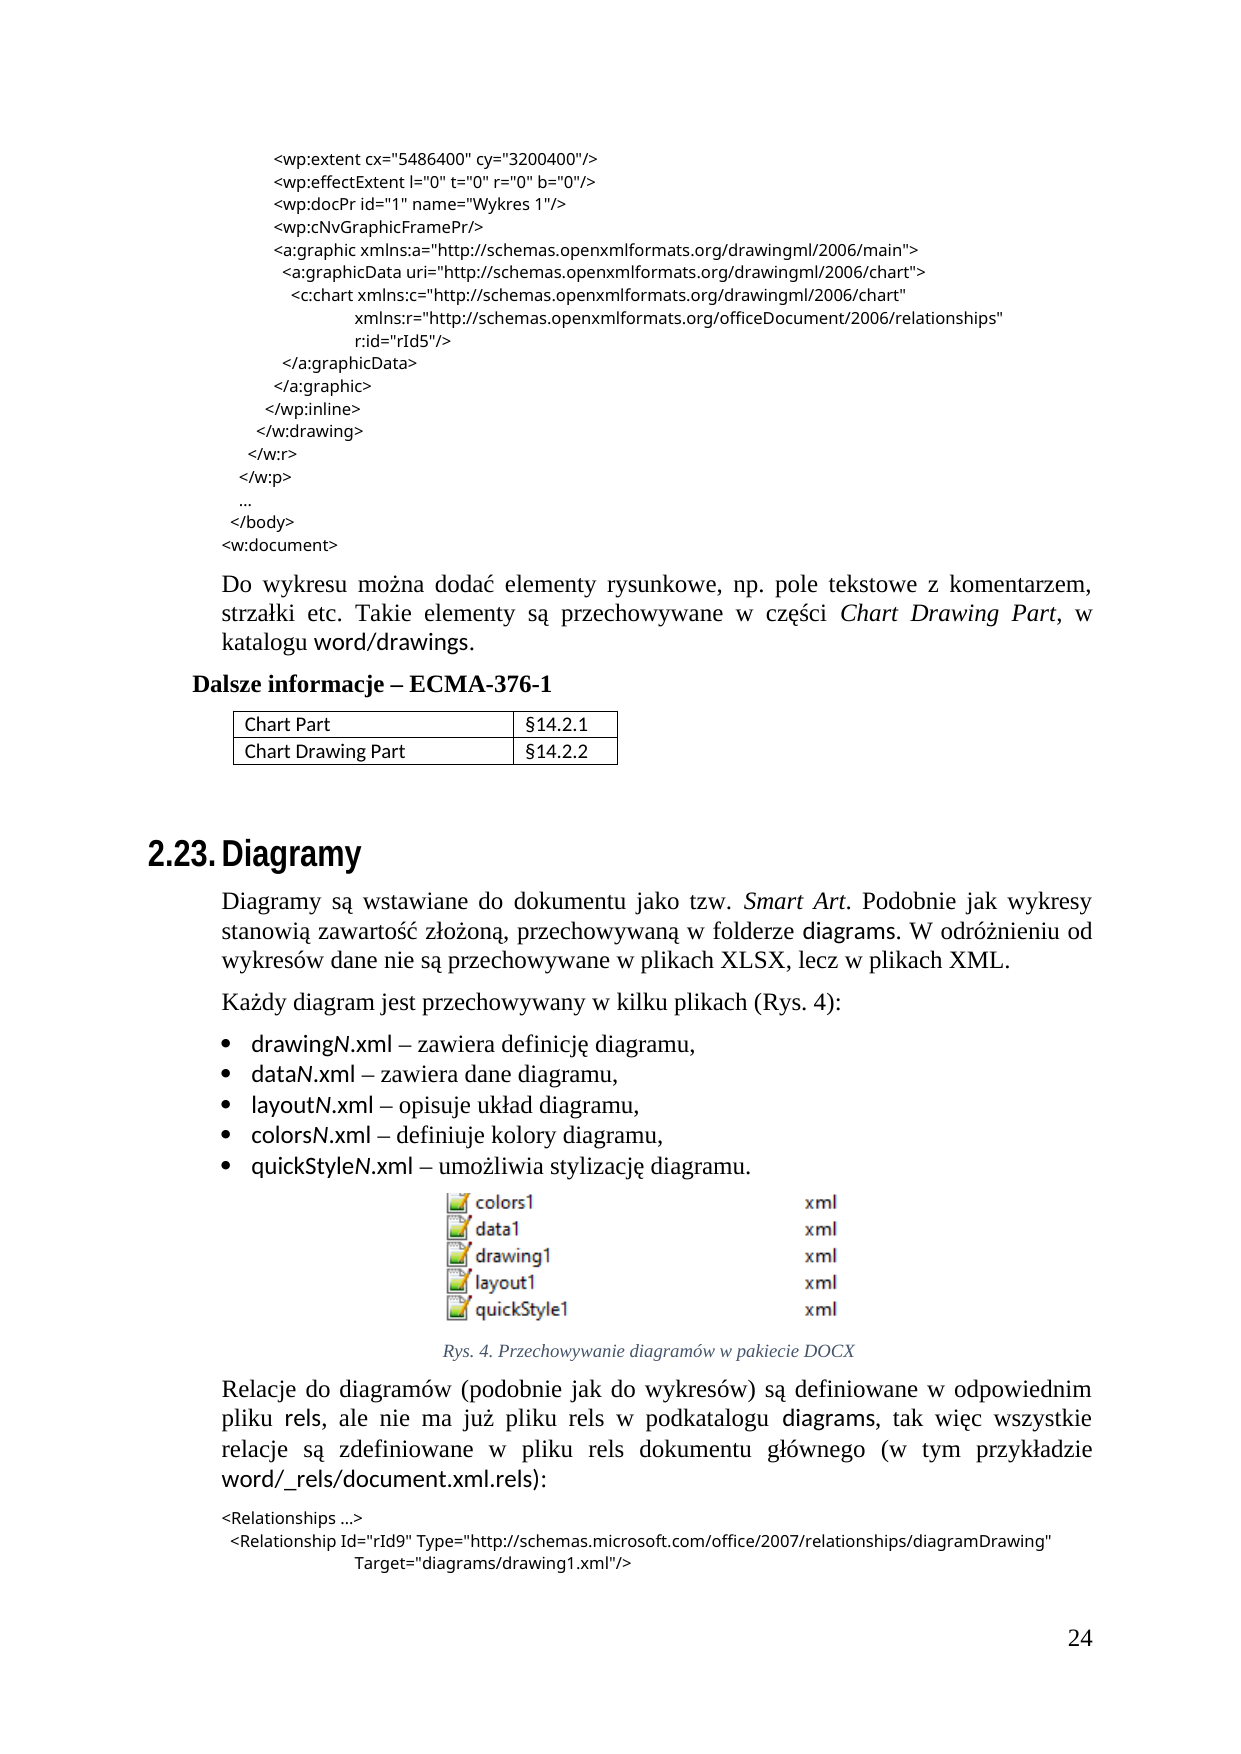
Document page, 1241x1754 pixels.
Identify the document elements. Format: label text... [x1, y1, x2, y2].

text </w:drawing> [221, 420, 1093, 443]
text Do wykresu można dodać elementy rysunkowe, np. pole tekstowe z komentarzem, strzałki etc. Takie elementy są przechowywane w części Chart Drawing Part, w katalogu word/drawings. [221, 569, 1093, 657]
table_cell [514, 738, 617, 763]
list layoutN.xml – opisuje układ diagramu, [221, 1089, 1093, 1120]
text Każdy diagram jest przechowywany w kilku plikach (rys. 4): [221, 987, 1093, 1016]
text <Relationship Id="rId9" Type="http://schemas.microsoft.com/office/2007/relationships/diagramDrawing" Target="diagrams/drawing1.xml"/> [221, 1529, 1093, 1574]
list colorsN.xml – definiuje kolory diagramu, [221, 1120, 1093, 1150]
text <c:chart xmlns:c="http://schemas.openxmlformats.org/drawingml/2006/chart" xmlns:r="http://schemas.openxmlformats.org/officeDocument/2006/relationships" r:id="rId5"/> [221, 284, 1093, 352]
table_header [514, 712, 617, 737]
text </a:graphic> [221, 375, 1093, 397]
text </w:r> [221, 443, 1093, 466]
text <wp:docPr id="1" name="Wykres 1"/> [221, 193, 1093, 216]
text <wp:extent cx="5486400" cy="3200400"/> [221, 148, 1093, 170]
text </wp:inline> [221, 397, 1093, 420]
text … [221, 488, 1093, 511]
subtitle Diagramy [148, 831, 1093, 874]
text <a:graphicData uri="http://schemas.openxmlformats.org/drawingml/2006/chart"> [221, 261, 1093, 284]
text Relacje do diagramów (podobnie jak do wykresów) są definiowane w odpowiednim pliku rels, ale nie ma już pliku rels w podkatalogu diagrams, tak więc wszystkie relacje są zdefiniowane w pliku rels dokumentu głównego (w tym przykładzie word/_rels/document.xml.rels): [221, 1374, 1093, 1494]
text <wp:cNvGraphicFramePr/> [221, 216, 1093, 238]
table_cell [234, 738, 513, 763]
title Dalsze informacje – ECMA-376-1 [192, 669, 1093, 698]
picture [444, 1193, 870, 1327]
list dataN.xml – zawiera dane diagramu, [221, 1059, 1093, 1089]
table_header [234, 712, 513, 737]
list quickStyleN.xml – umożliwia stylizację diagramu. [221, 1150, 1093, 1181]
text <w:document> [221, 534, 1093, 556]
text </w:p> [221, 466, 1093, 488]
list drawingN.xml – zawiera definicję diagramu, [221, 1028, 1093, 1059]
text Diagramy są wstawiane do dokumentu jako tzw. Smart Art. Podobnie jak wykresy stanowią zawartość złożoną, przechowywaną w folderze diagrams. W odróżnieniu od wykresów dane nie są przechowywane w plikach XLSX, lecz w plikach XML. [221, 886, 1093, 974]
text </a:graphicData> [221, 352, 1093, 375]
text <wp:effectExtent l="0" t="0" r="0" b="0"/> [221, 170, 1093, 193]
text </body> [221, 511, 1093, 534]
text <a:graphic xmlns:a="http://schemas.openxmlformats.org/drawingml/2006/main"> [221, 238, 1093, 261]
text <Relationships …> [221, 1506, 1093, 1529]
